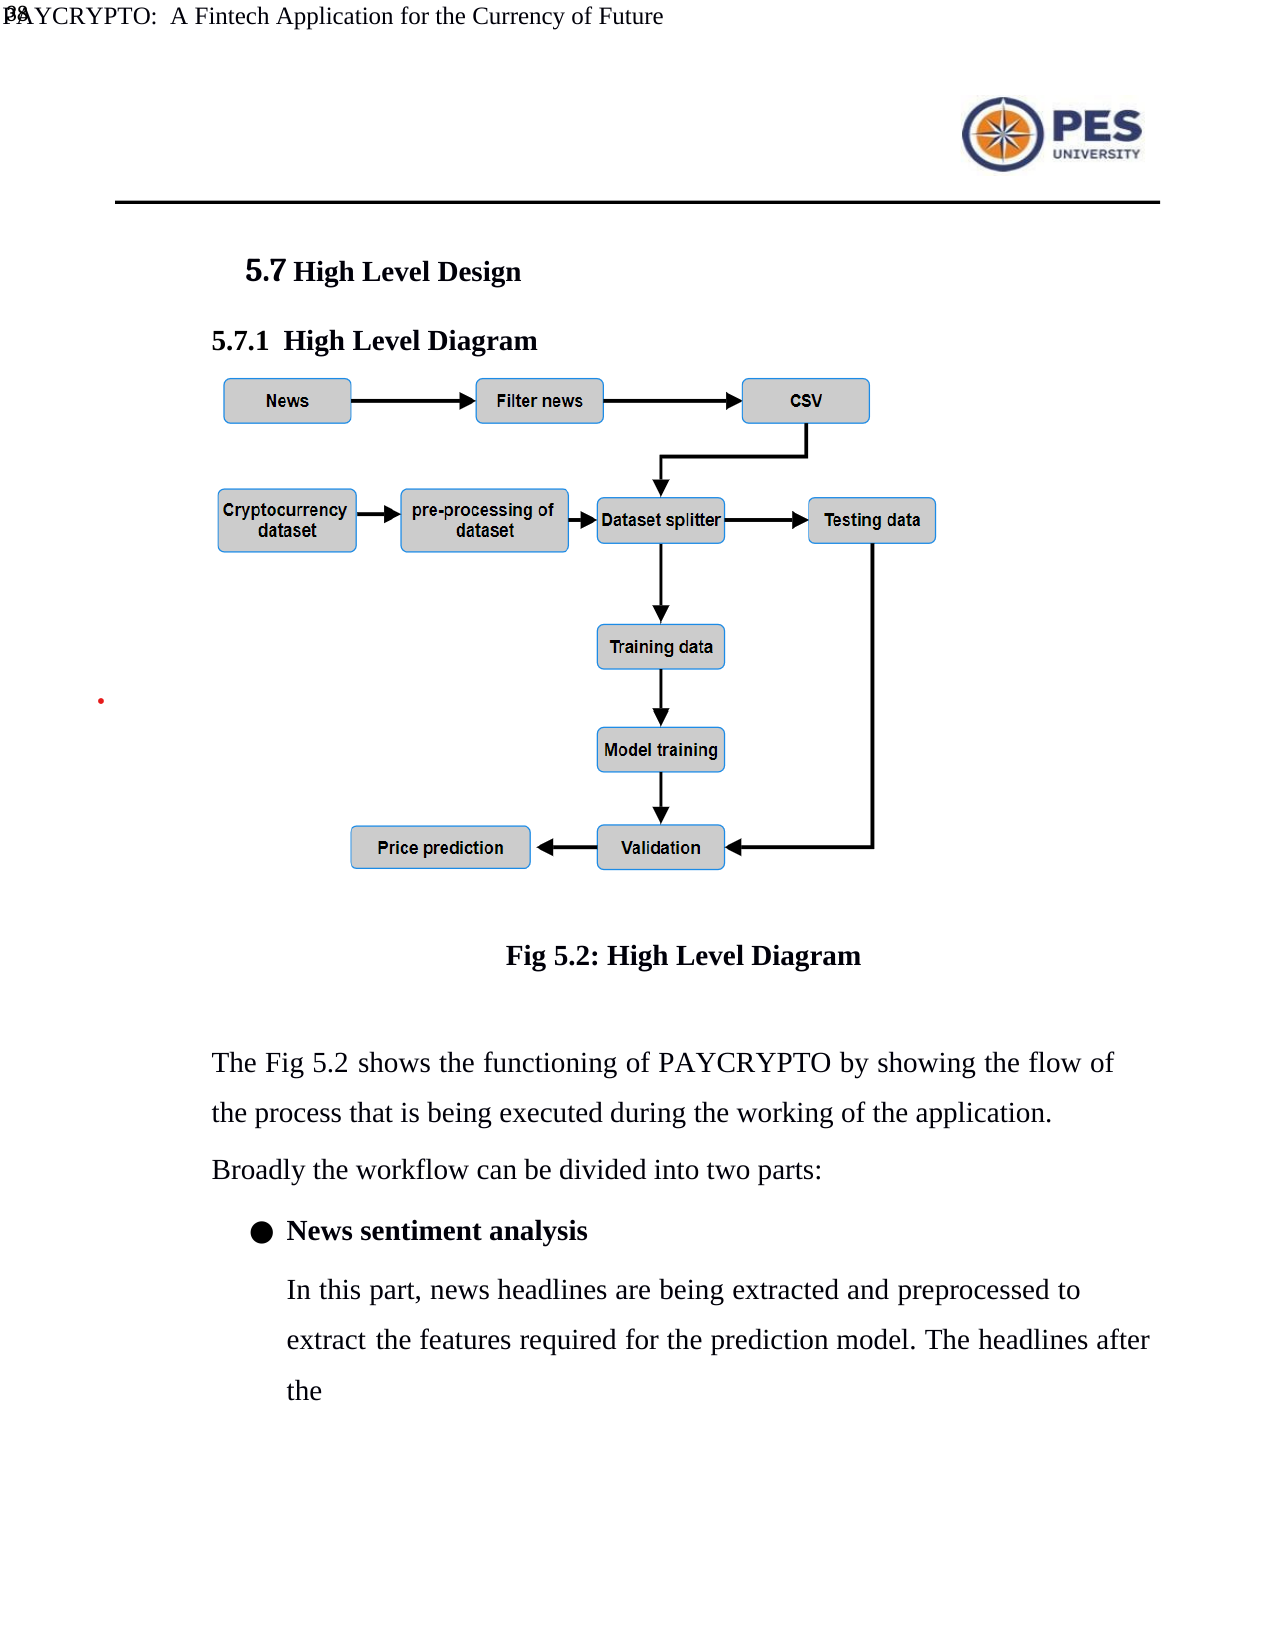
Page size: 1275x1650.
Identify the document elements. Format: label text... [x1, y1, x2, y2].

text In this part, news headlines are being extracted and preprocessed to extract the features required for the prediction model. The headlines after the [286, 1272, 1152, 1406]
picture [97, 357, 996, 889]
subtitle News sentiment analysis [249, 1209, 1206, 1249]
text The Fig 5.2 shows the functioning of PAYCRYPTO by showing the flow of the process that is being executed during the working of the application. [211, 1045, 1152, 1129]
subtitle High Level Design [245, 252, 1206, 290]
text Broadly the workflow can be divided into two parts: [211, 1152, 1206, 1186]
list High Level Diagram [211, 323, 1206, 357]
subtitle Fig 5.2: High Level Diagram [166, 938, 1201, 972]
picture [960, 95, 1146, 176]
